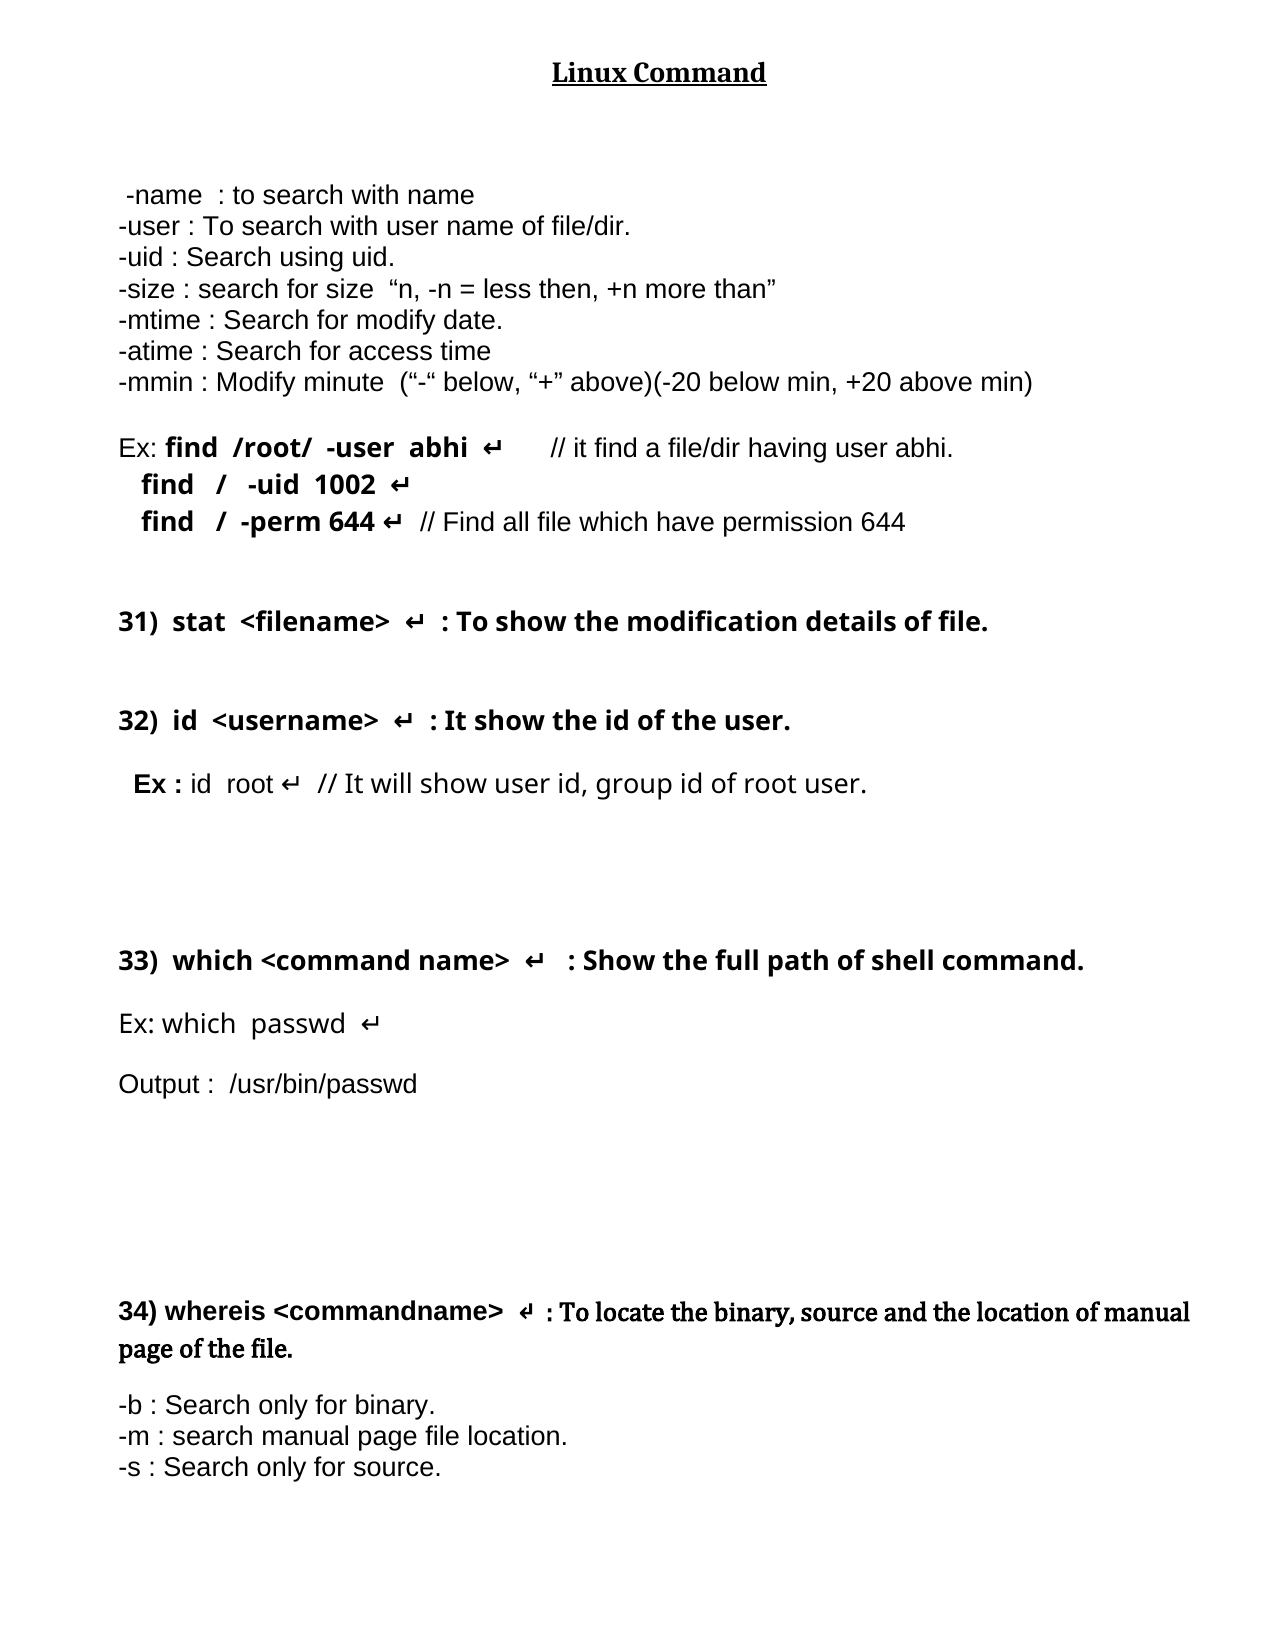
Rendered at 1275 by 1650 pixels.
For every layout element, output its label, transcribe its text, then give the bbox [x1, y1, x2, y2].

text -name : to search with name [118, 179, 1200, 210]
text Ex: // it find a file/dir having user abhi. [118, 429, 1200, 466]
text -mtime : Search for modify date. [118, 304, 1200, 335]
text -s : Search only for source. [118, 1451, 1200, 1482]
text -size : search for size “n, -n = less then, +n more than” [118, 273, 1200, 304]
text 34) whereis <commandname> ↵ : To locate the binary, source and the location of manual page of the file. [118, 1295, 1200, 1363]
text -m : search manual page file location. [118, 1420, 1200, 1451]
text Output : /usr/bin/passwd [118, 1068, 1200, 1099]
text // Find all file which have permission 644 [118, 503, 1200, 539]
text -uid : Search using uid. [118, 241, 1200, 273]
text Ex : id root [118, 765, 1200, 802]
text -user : To search with user name of file/dir. [118, 210, 1200, 241]
text -b : Search only for binary. [118, 1389, 1200, 1420]
text -mmin : Modify minute (“-“ below, “+” above)(-20 below min, +20 above min) [118, 366, 1200, 398]
text -atime : Search for access time [118, 335, 1200, 366]
